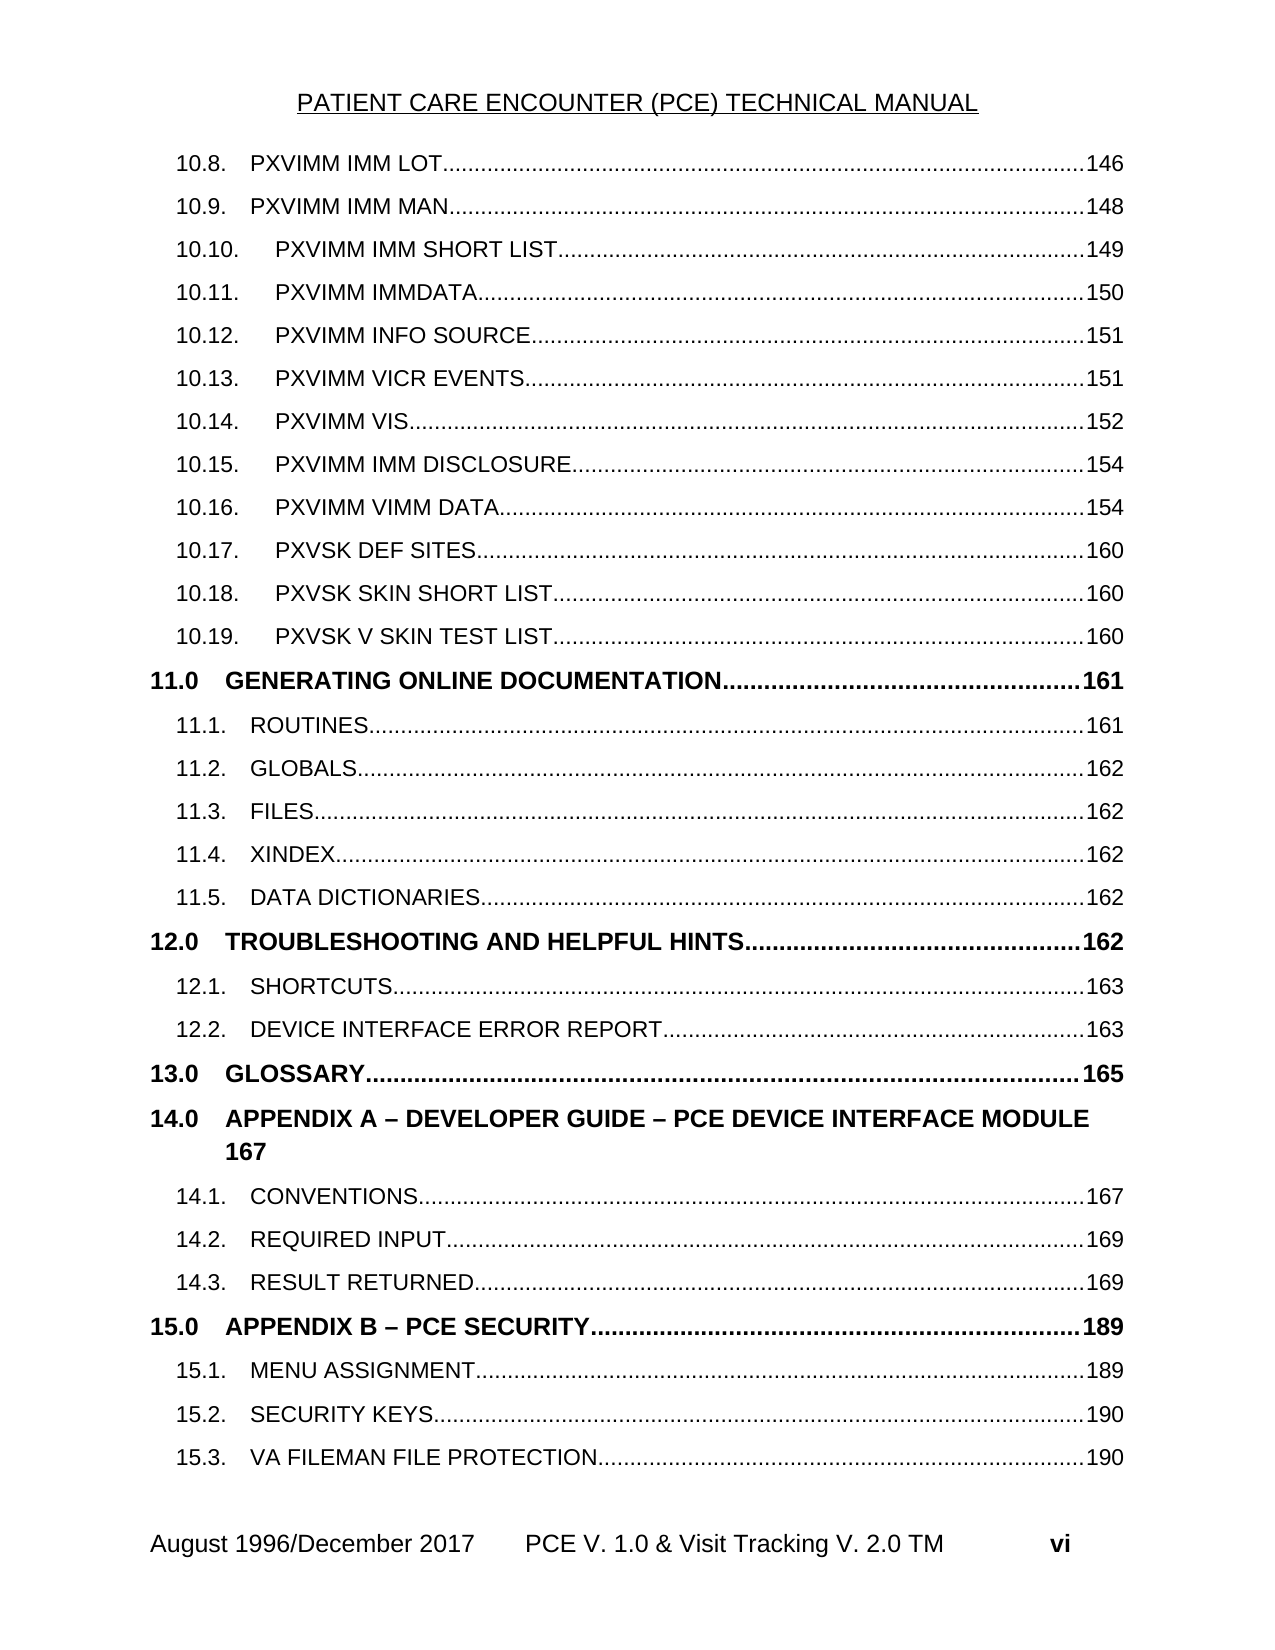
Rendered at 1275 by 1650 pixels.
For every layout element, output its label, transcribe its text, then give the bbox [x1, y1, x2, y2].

text 15.0 Appendix B – PCE Security 189 [150, 1312, 1125, 1341]
text 12.2. Device Interface Error Report 163 [176, 1016, 1125, 1042]
text 10.15. PXVIMM IMM DISCLOSURE 154 [176, 451, 1125, 477]
text 14.0 Appendix A – Developer Guide – PCE Device Interface Module 167 [150, 1104, 1125, 1166]
text 13.0 Glossary 165 [150, 1059, 1125, 1087]
text 11.4. XINDEX 162 [176, 841, 1125, 867]
text 11.3. Files 162 [176, 798, 1125, 824]
text 10.14. PXVIMM VIS 152 [176, 408, 1125, 434]
text 10.10. PXVIMM IMM SHORT LIST 149 [176, 236, 1125, 262]
text 15.1. Menu Assignment 189 [176, 1357, 1125, 1384]
text 12.0 Troubleshooting and Helpful Hints 162 [150, 927, 1125, 956]
text 10.11. PXVIMM IMMDATA 150 [176, 279, 1125, 305]
text 15.3. VA FileMan File Protection 190 [176, 1443, 1125, 1470]
text 10.9. PXVIMM IMM MAN 148 [176, 193, 1125, 219]
text 11.5. Data Dictionaries 162 [176, 884, 1125, 910]
text 10.13. PXVIMM VICR EVENTS 151 [176, 365, 1125, 391]
text 10.12. PXVIMM INFO SOURCE 151 [176, 322, 1125, 348]
text 10.18. PXVSK SKIN SHORT LIST 160 [176, 580, 1125, 607]
text 14.3. Result returned 169 [176, 1269, 1125, 1295]
text 10.19. PXVSK V SKIN TEST LIST 160 [176, 623, 1125, 649]
text 10.8. PXVIMM IMM LOT 146 [176, 150, 1125, 176]
text 10.17. PXVSK DEF SITES 160 [176, 537, 1125, 563]
text 11.2. Globals 162 [176, 755, 1125, 781]
text 11.1. Routines 161 [176, 712, 1125, 738]
text 12.1. Shortcuts 163 [176, 973, 1125, 999]
text 10.16. PXVIMM VIMM DATA 154 [176, 494, 1125, 521]
text 14.2. Required Input 169 [176, 1226, 1125, 1252]
text 15.2. Security Keys 190 [176, 1401, 1125, 1427]
text 14.1. Conventions 167 [176, 1183, 1125, 1209]
text 11.0 Generating Online Documentation 161 [150, 666, 1125, 695]
